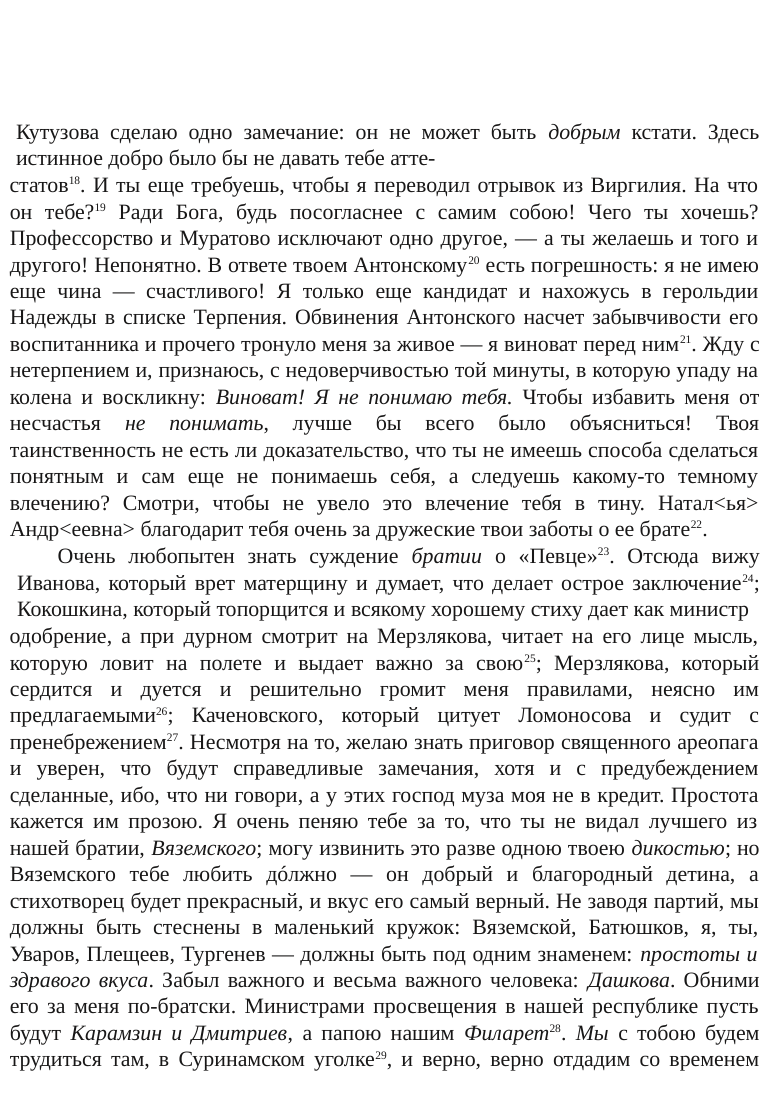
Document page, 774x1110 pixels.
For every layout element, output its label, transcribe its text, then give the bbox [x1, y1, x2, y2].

text статов18. И ты еще требуешь, чтобы я переводил отрывок из Виргилия. На что он тебе?19 Ради Бога, будь посогласнее с самим собою! Чего ты хочешь? Профессорство и Муратово исключают одно другое, — а ты желаешь и того и другого! Непонятно. В ответе твоем Антонскому20 есть погрешность: я не имею еще чина — счастливого! Я только еще кандидат и нахожусь в герольдии Надежды в списке Терпения. Обвинения Антонского насчет забывчивости его воспитанника и прочего тронуло меня за живое — я виноват перед ним21. Жду с нетерпением и, признаюсь, с недоверчивостью той минуты, в которую упаду на колена и воскликну: Виноват! Я не понимаю тебя. Чтобы избавить меня от несчастья не понимать, лучше бы всего было объясниться! Твоя таинственность не есть ли доказательство, что ты не имеешь способа сделаться понятным и сам еще не понимаешь себя, а следуешь какому-то темному влечению? Смотри, чтобы не увело это влечение тебя в тину. Натал<ья> Андр<еевна> благодарит тебя очень за дружеские твои заботы о ее брате22. [9, 172, 759, 541]
text Очень любопытен знать суждение братии о «Певце»23. Отсюда вижу Иванова, который врет матерщину и думает, что делает острое заключение24; Кокошкина, который топорщится и всякому хорошему стиху дает как министр [17, 543, 759, 621]
